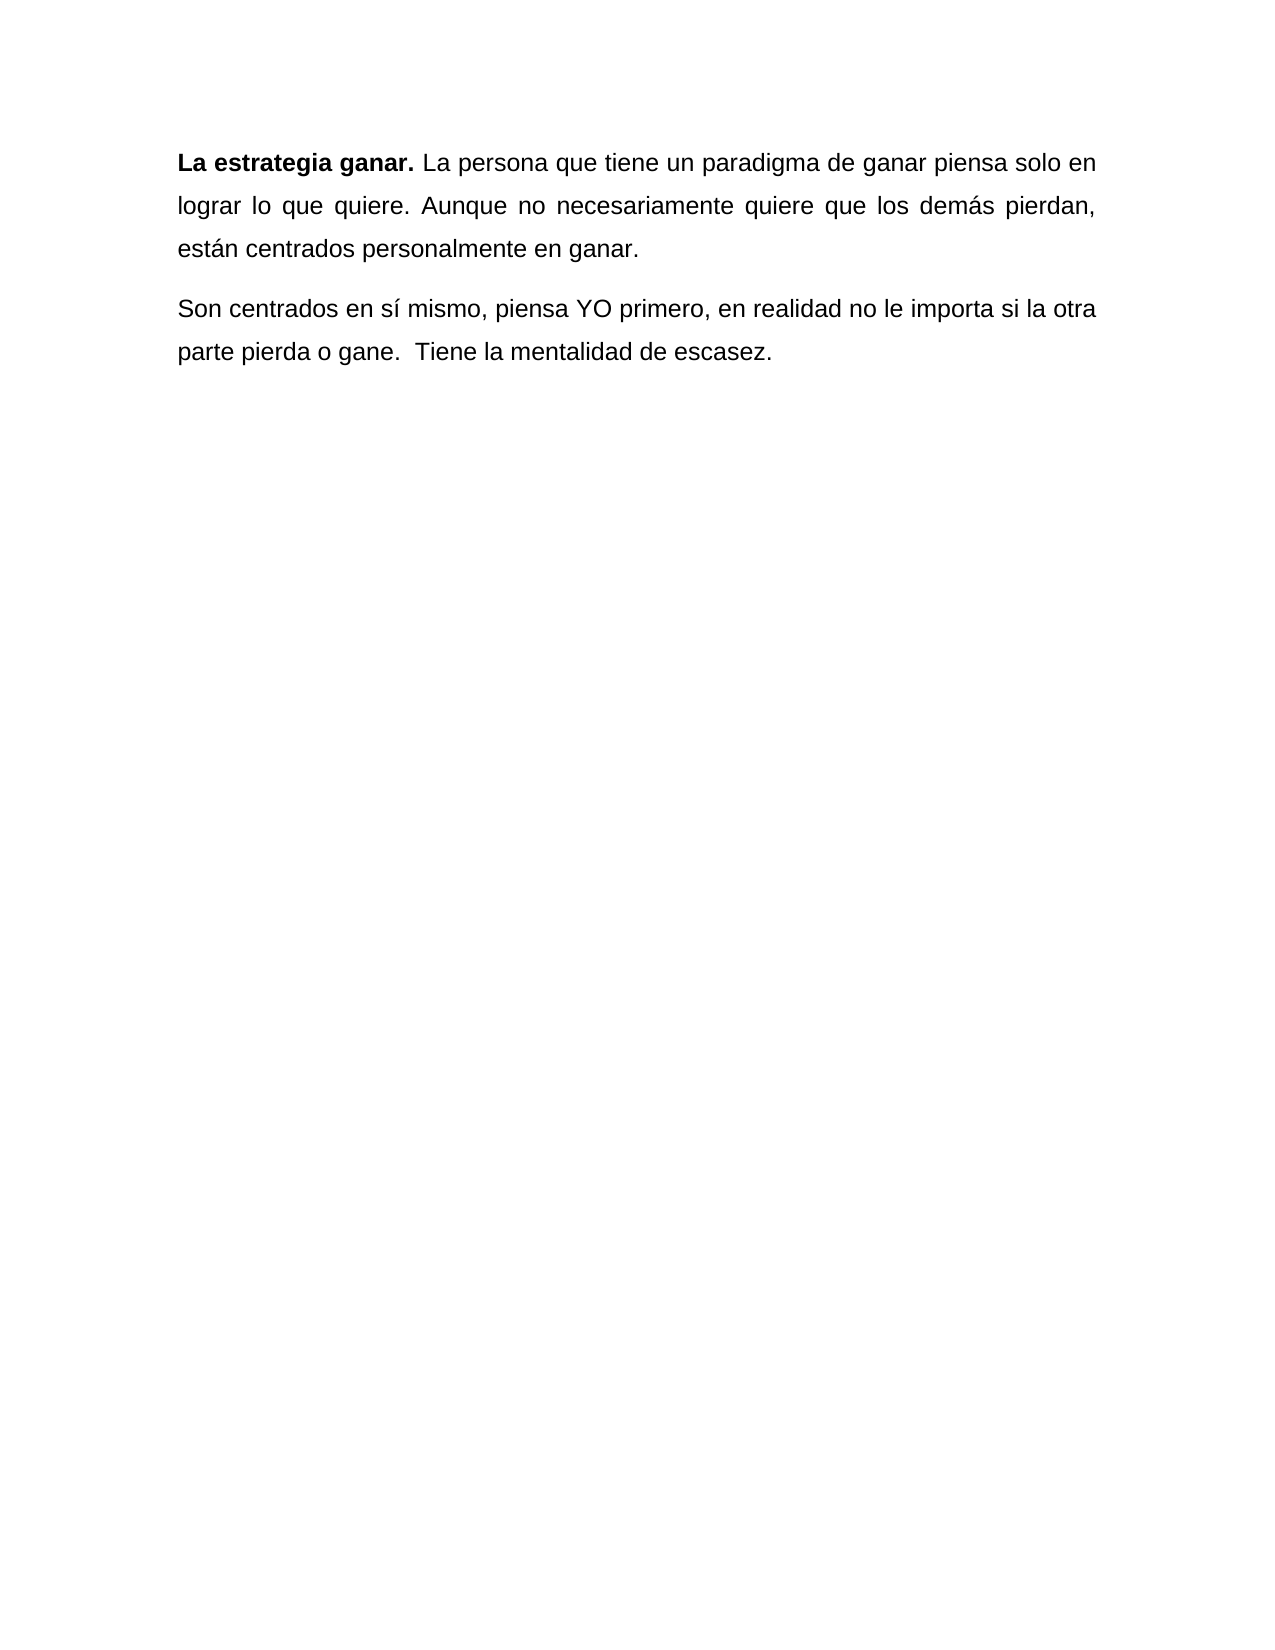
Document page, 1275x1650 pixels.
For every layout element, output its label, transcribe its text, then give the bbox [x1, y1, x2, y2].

text La estrategia ganar. La persona que tiene un paradigma de ganar piensa solo en lograr lo que quiere. Aunque no necesariamente quiere que los demás pierdan, están centrados personalmente en ganar. [177, 148, 1098, 263]
text Son centrados en sí mismo, piensa YO primero, en realidad no le importa si la otra parte pierda o gane. Tiene la mentalidad de escasez. [177, 294, 1098, 366]
